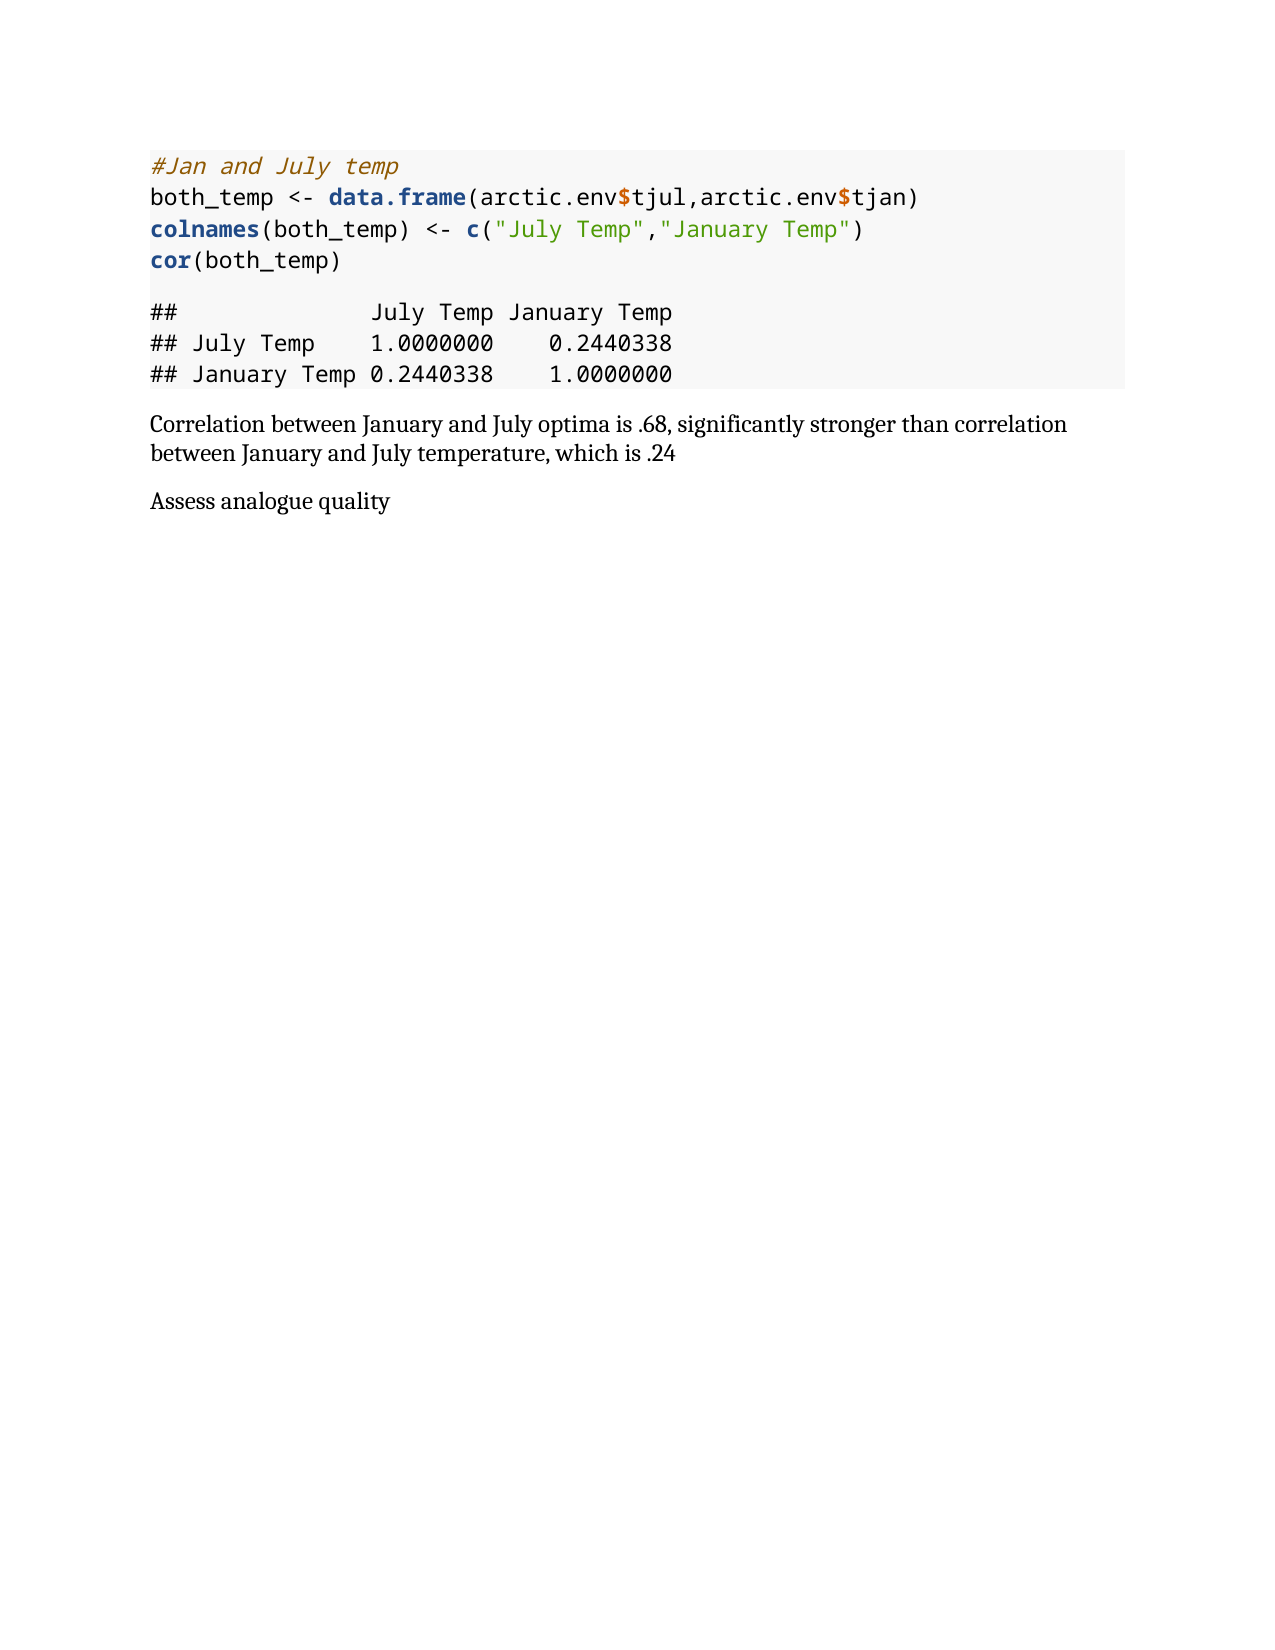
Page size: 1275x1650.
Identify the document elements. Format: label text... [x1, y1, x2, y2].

text #Jan and July temp both_temp <- data.frame(arctic.env$tjul,arctic.env$tjan) colnames(both_temp) <- c("July Temp","January Temp") cor(both_temp) [150, 150, 1125, 275]
text ## July Temp January Temp ## July Temp 1.0000000 0.2440338 ## January Temp 0.2440338 1.0000000 [150, 296, 1125, 389]
text Correlation between January and July optima is .68, significantly stronger than correlation between January and July temperature, which is .24 [150, 410, 1125, 468]
text Assess analogue quality [150, 487, 1125, 515]
